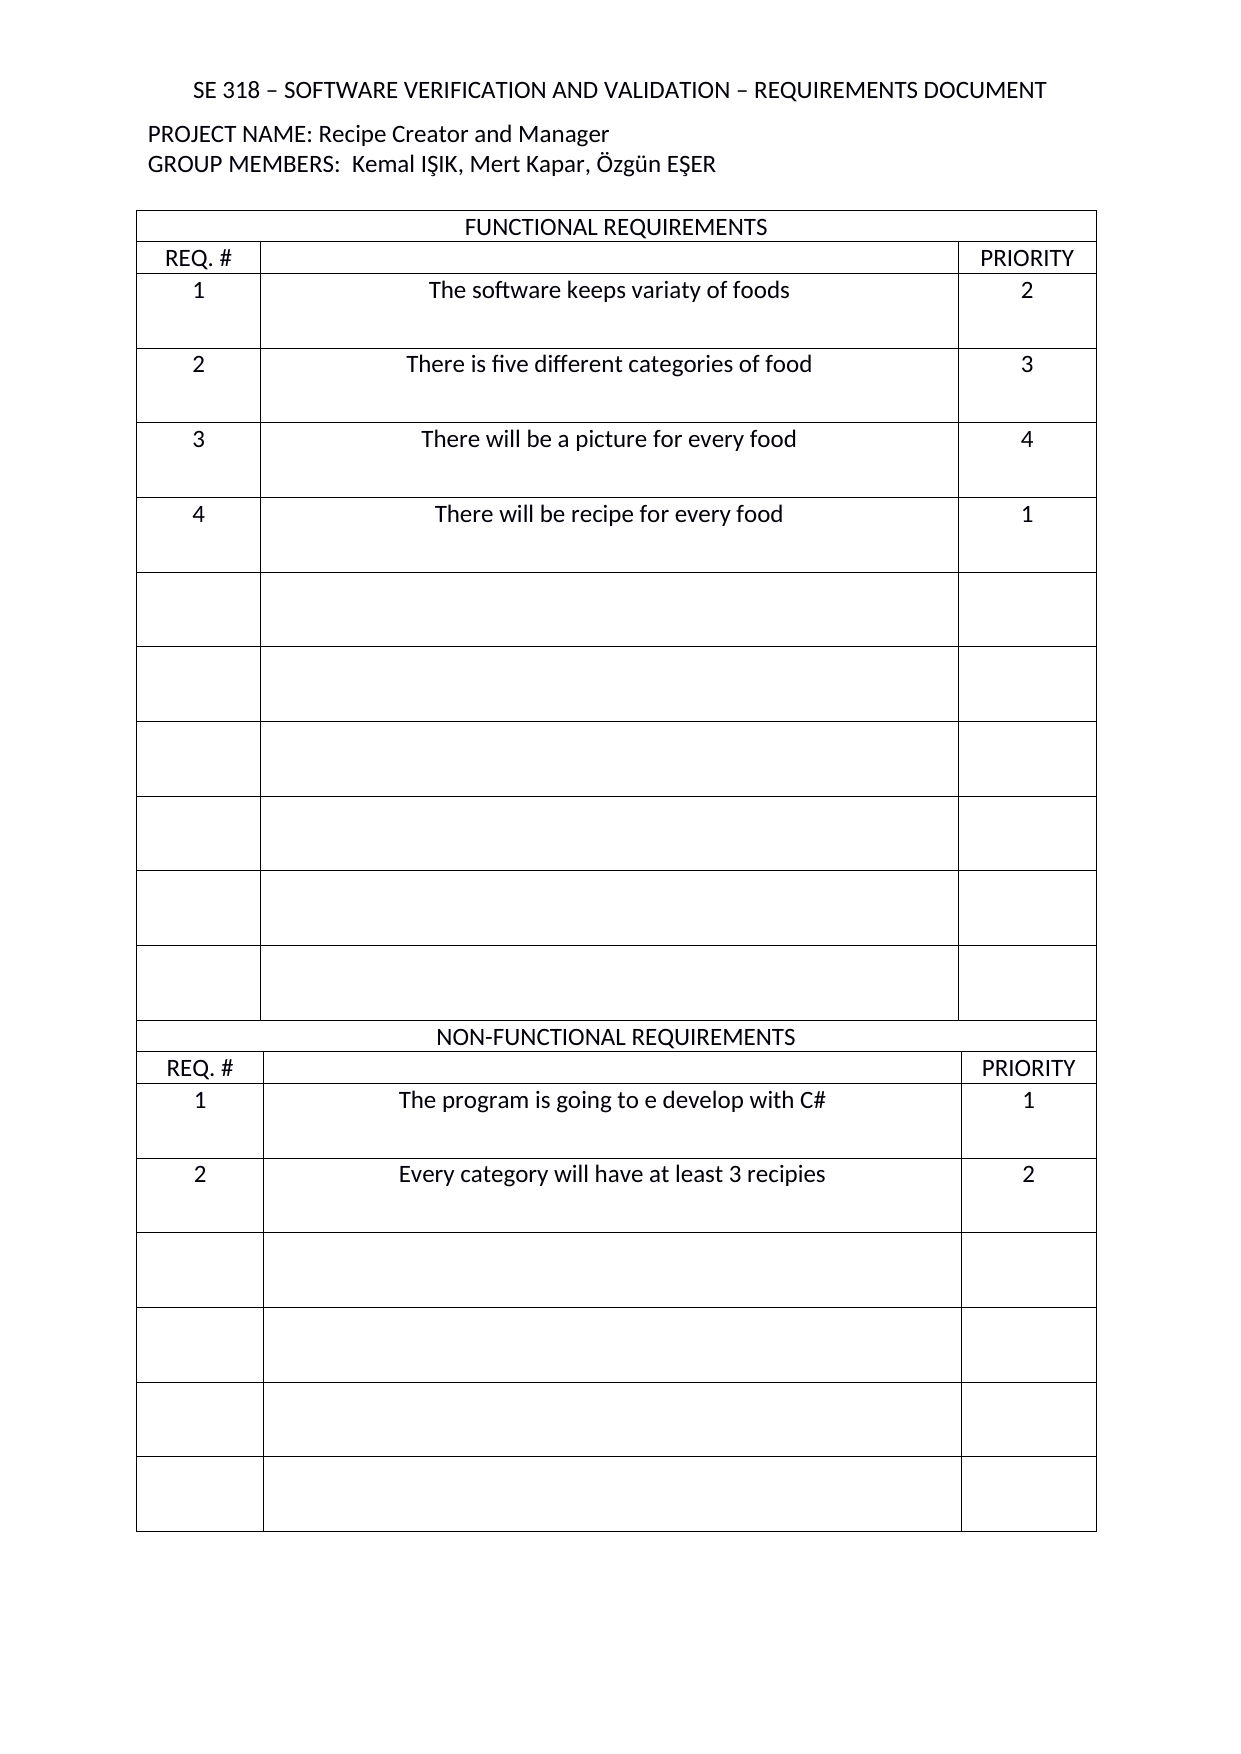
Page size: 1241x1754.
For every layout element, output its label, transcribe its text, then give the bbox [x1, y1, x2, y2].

table_cell [264, 1457, 961, 1531]
table_cell 1 [137, 274, 260, 347]
table_cell There will be recipe for every food [261, 498, 958, 572]
table_cell [261, 722, 958, 796]
table_cell [137, 1457, 263, 1531]
table_cell 1 [137, 1084, 263, 1157]
table_cell [959, 946, 1096, 1020]
table_cell [261, 871, 958, 945]
table_cell NON-FUNCTIONAL REQUIREMENTS [137, 1021, 1096, 1051]
table_cell REQ. # [137, 1052, 263, 1083]
table_cell [137, 1233, 263, 1307]
table_cell [137, 573, 260, 646]
table_cell PRIORITY [962, 1052, 1096, 1083]
table_cell There will be a picture for every food [261, 423, 958, 497]
table_header FUNCTIONAL REQUIREMENTS [137, 211, 1096, 241]
table_cell 1 [962, 1084, 1096, 1157]
table_cell [261, 946, 958, 1020]
table_cell There is five different categories of food [261, 349, 958, 422]
table_cell [962, 1383, 1096, 1456]
table_cell [264, 1233, 961, 1307]
table_cell [959, 722, 1096, 796]
table_cell 1 [959, 498, 1096, 572]
table_cell 3 [137, 423, 260, 497]
table_cell [264, 1308, 961, 1382]
table_cell [137, 647, 260, 721]
table_cell 3 [959, 349, 1096, 422]
table_cell 2 [137, 1159, 263, 1232]
table_cell 2 [137, 349, 260, 422]
text GROUP MEMBERS: Kemal IŞIK, Mert Kapar, Özgün EŞER [148, 149, 1092, 179]
table_cell [137, 1383, 263, 1456]
table_cell [959, 871, 1096, 945]
table_cell [261, 573, 958, 646]
table_cell [261, 242, 958, 273]
table_cell [959, 797, 1096, 870]
table_cell [137, 946, 260, 1020]
table_cell [137, 871, 260, 945]
table_cell [261, 647, 958, 721]
table_cell [264, 1052, 961, 1083]
table_cell 2 [959, 274, 1096, 347]
table_cell [962, 1308, 1096, 1382]
table_cell [261, 797, 958, 870]
table_cell [137, 1308, 263, 1382]
table_cell [962, 1457, 1096, 1531]
table_cell PRIORITY [959, 242, 1096, 273]
table_cell [264, 1383, 961, 1456]
table_cell 2 [962, 1159, 1096, 1232]
table_cell The program is going to e develop with C# [264, 1084, 961, 1157]
table_cell [959, 647, 1096, 721]
table_cell [137, 722, 260, 796]
table_cell [962, 1233, 1096, 1307]
table_cell REQ. # [137, 242, 260, 273]
table_cell 4 [137, 498, 260, 572]
table_cell [959, 573, 1096, 646]
table_cell [137, 797, 260, 870]
table_cell The software keeps variaty of foods [261, 274, 958, 347]
table_cell 4 [959, 423, 1096, 497]
text PROJECT NAME: Recipe Creator and Manager [148, 118, 1092, 149]
table_cell Every category will have at least 3 recipies [264, 1159, 961, 1232]
